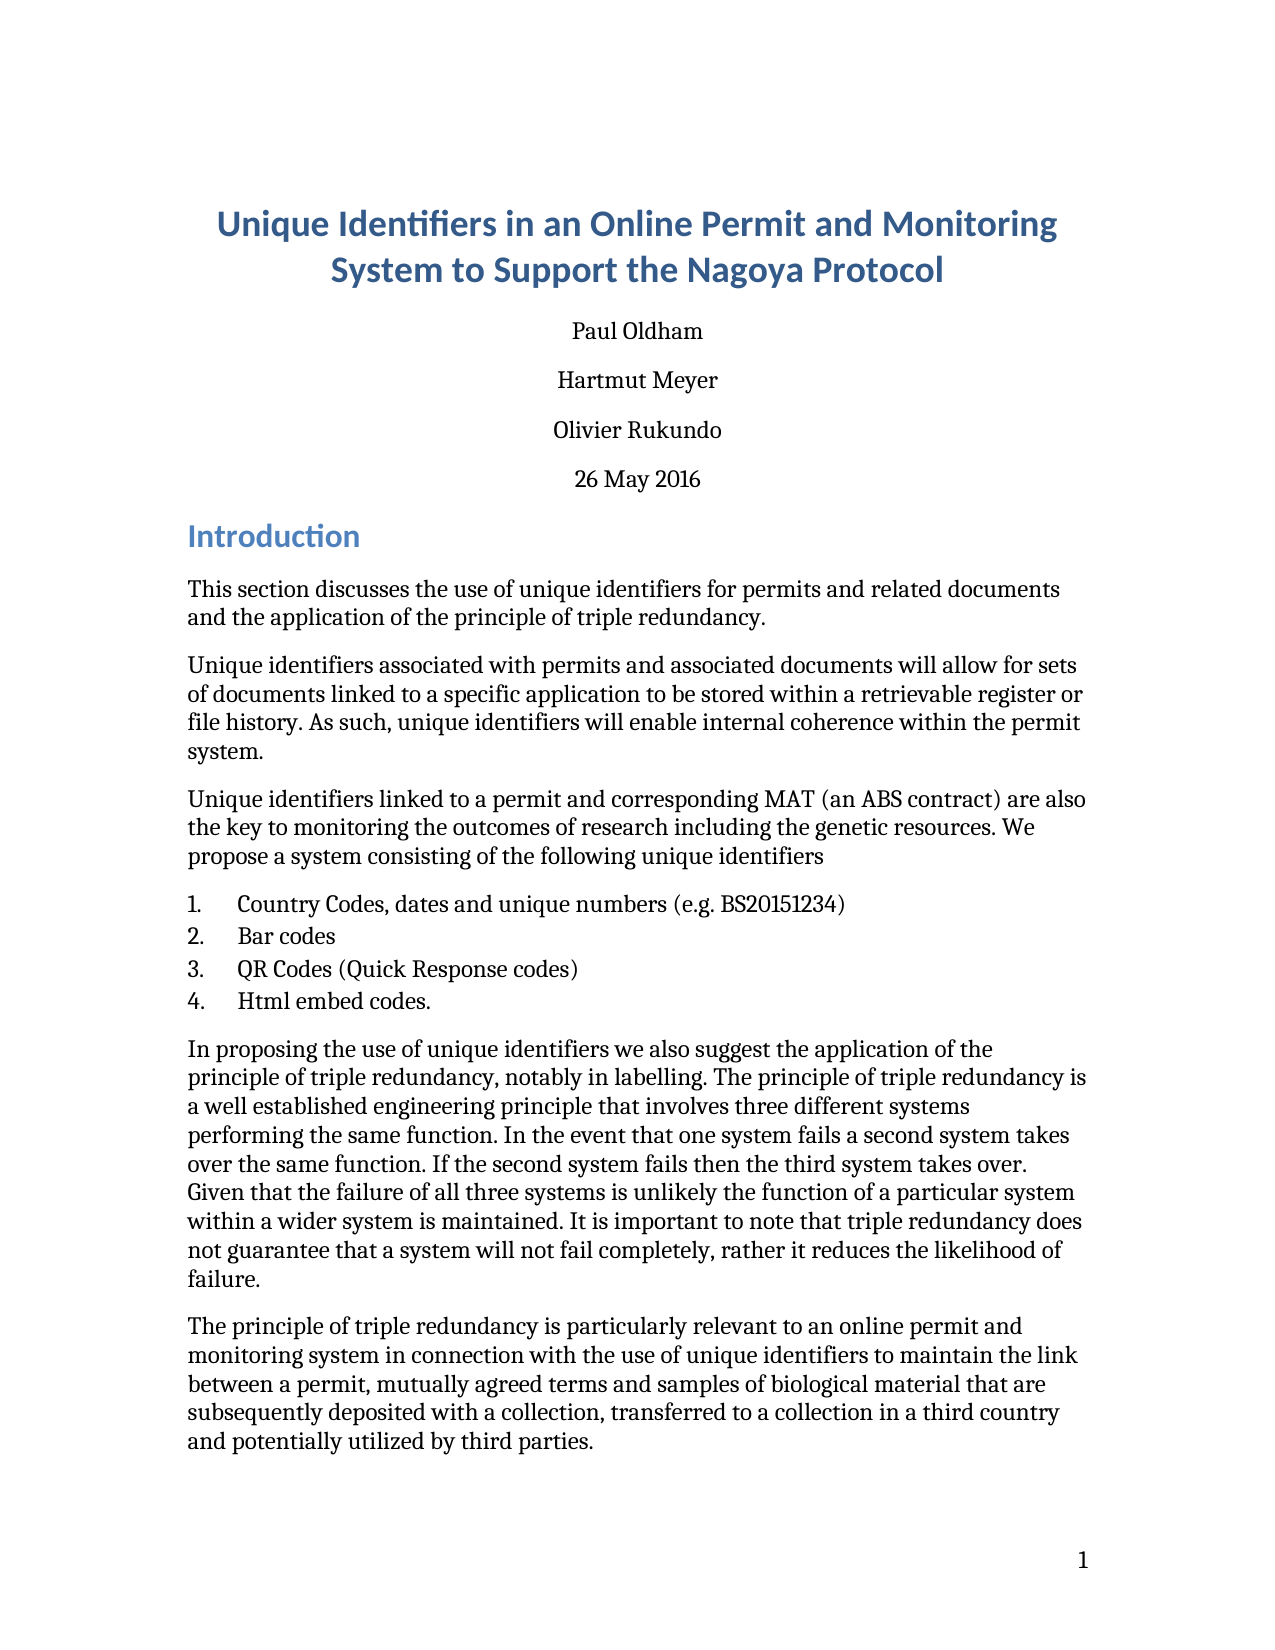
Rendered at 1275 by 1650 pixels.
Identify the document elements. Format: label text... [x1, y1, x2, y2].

list Bar codes [187, 922, 1087, 951]
text 26 May 2016 [187, 465, 1087, 494]
list Html embed codes. [187, 987, 1087, 1016]
list Country Codes, dates and unique numbers (e.g. BS20151234) [187, 889, 1087, 918]
text In proposing the use of unique identifiers we also suggest the application of the principle of triple redundancy, notably in labelling. The principle of triple redundancy is a well established engineering principle that involves three different systems performing the same function. In the event that one system fails a second system takes over the same function. If the second system fails then the third system takes over. Given that the failure of all three systems is unlikely the function of a particular system within a wider system is maintained. It is important to note that triple redundancy does not guarantee that a system will not fail completely, rather it reduces the likelihood of failure. [187, 1034, 1087, 1293]
title Unique Identifiers in an Online Permit and Monitoring System to Support the Nagoya Protocol [187, 200, 1087, 292]
text Unique identifiers associated with permits and associated documents will allow for sets of documents linked to a specific application to be stored within a retrievable register or file history. As such, unique identifiers will enable internal coherence within the permit system. [187, 651, 1087, 766]
list QR Codes (Quick Response codes) [187, 954, 1087, 983]
text Paul Oldham [187, 317, 1087, 345]
text Olivier Rukundo [187, 416, 1087, 444]
text Unique identifiers linked to a permit and corresponding MAT (an ABS contract) are also the key to monitoring the outcomes of research including the genetic resources. We propose a system consisting of the following unique identifiers [187, 784, 1087, 871]
text Hartmut Meyer [187, 366, 1087, 395]
subtitle Introduction [187, 515, 1087, 556]
text This section discusses the use of unique identifiers for permits and related documents and the application of the principle of triple redundancy. [187, 574, 1087, 632]
